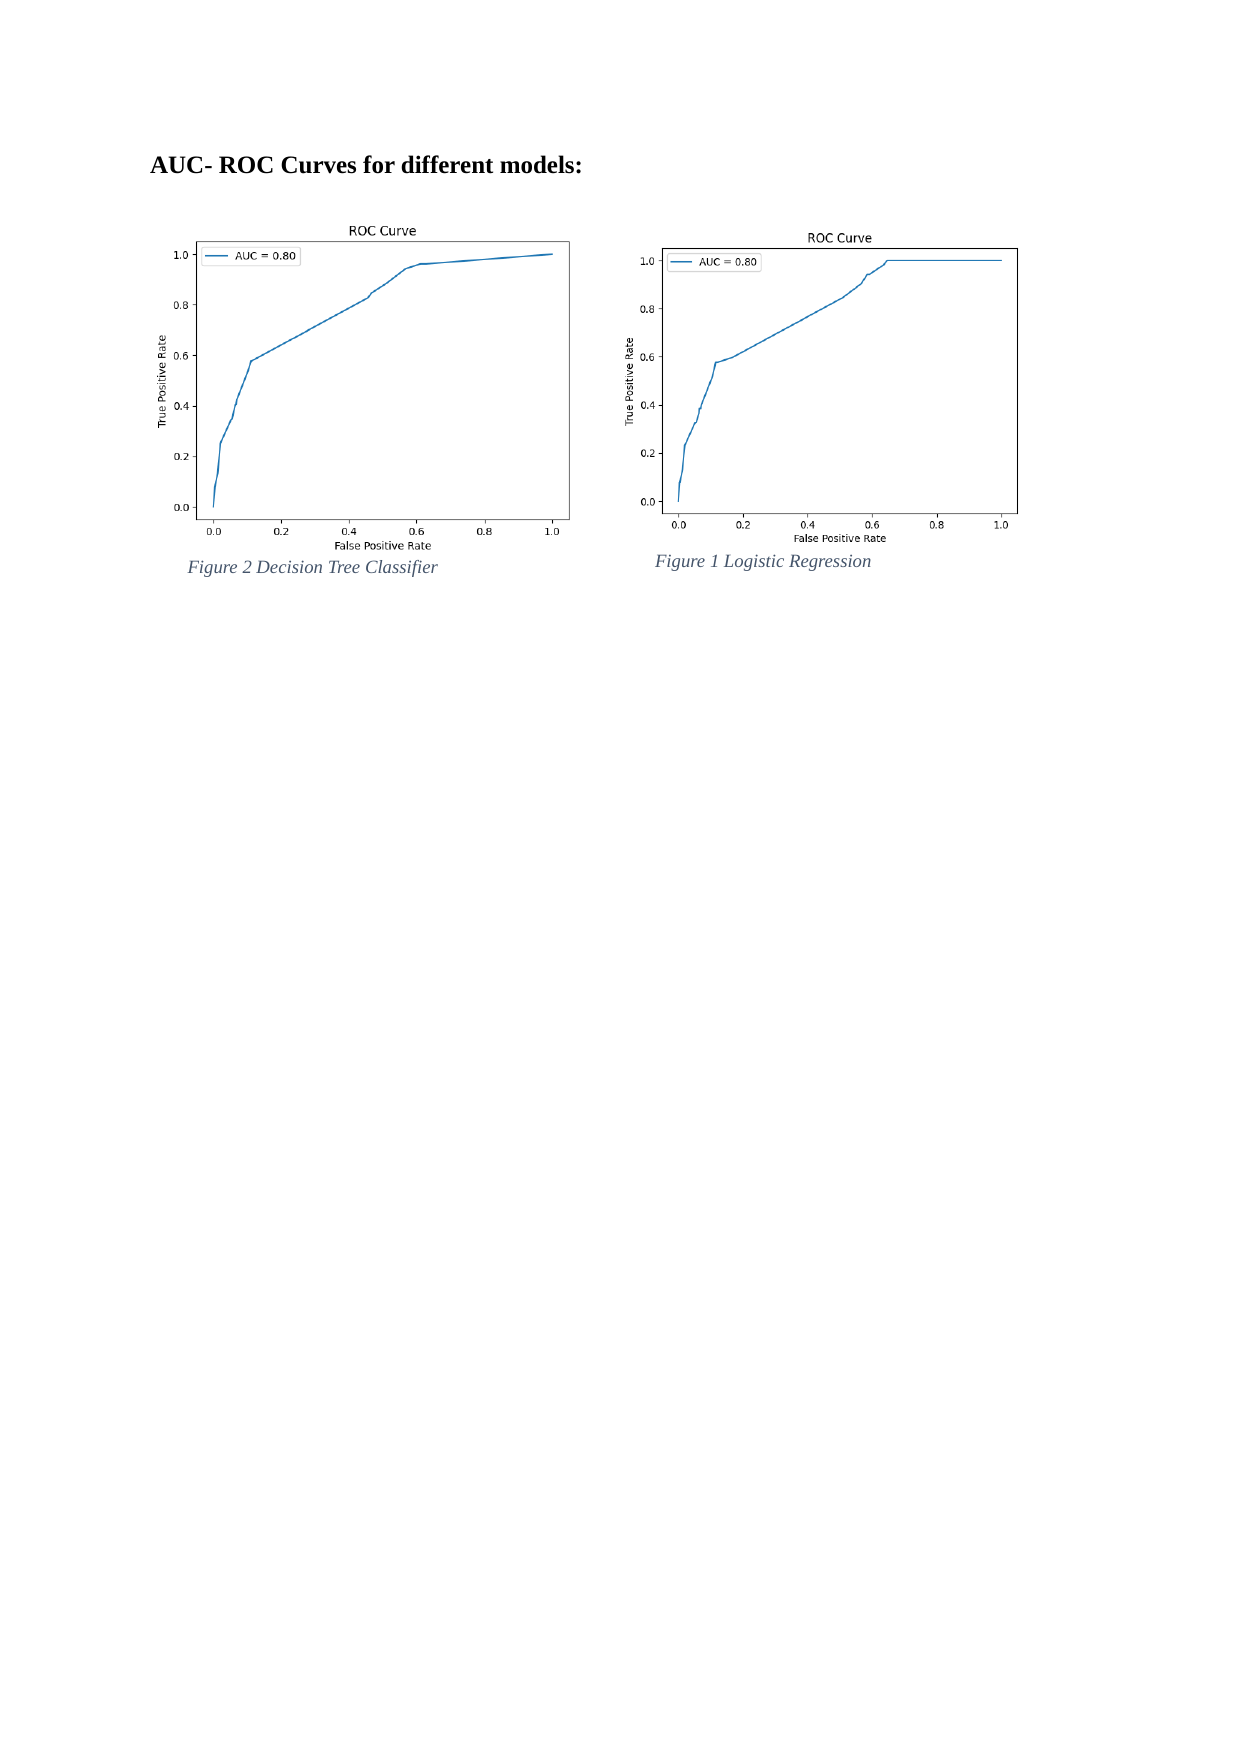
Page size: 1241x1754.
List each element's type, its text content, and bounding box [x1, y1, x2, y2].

picture [618, 225, 1024, 551]
subtitle AUC- ROC Curves for different models: [150, 150, 1090, 179]
picture [150, 217, 576, 559]
